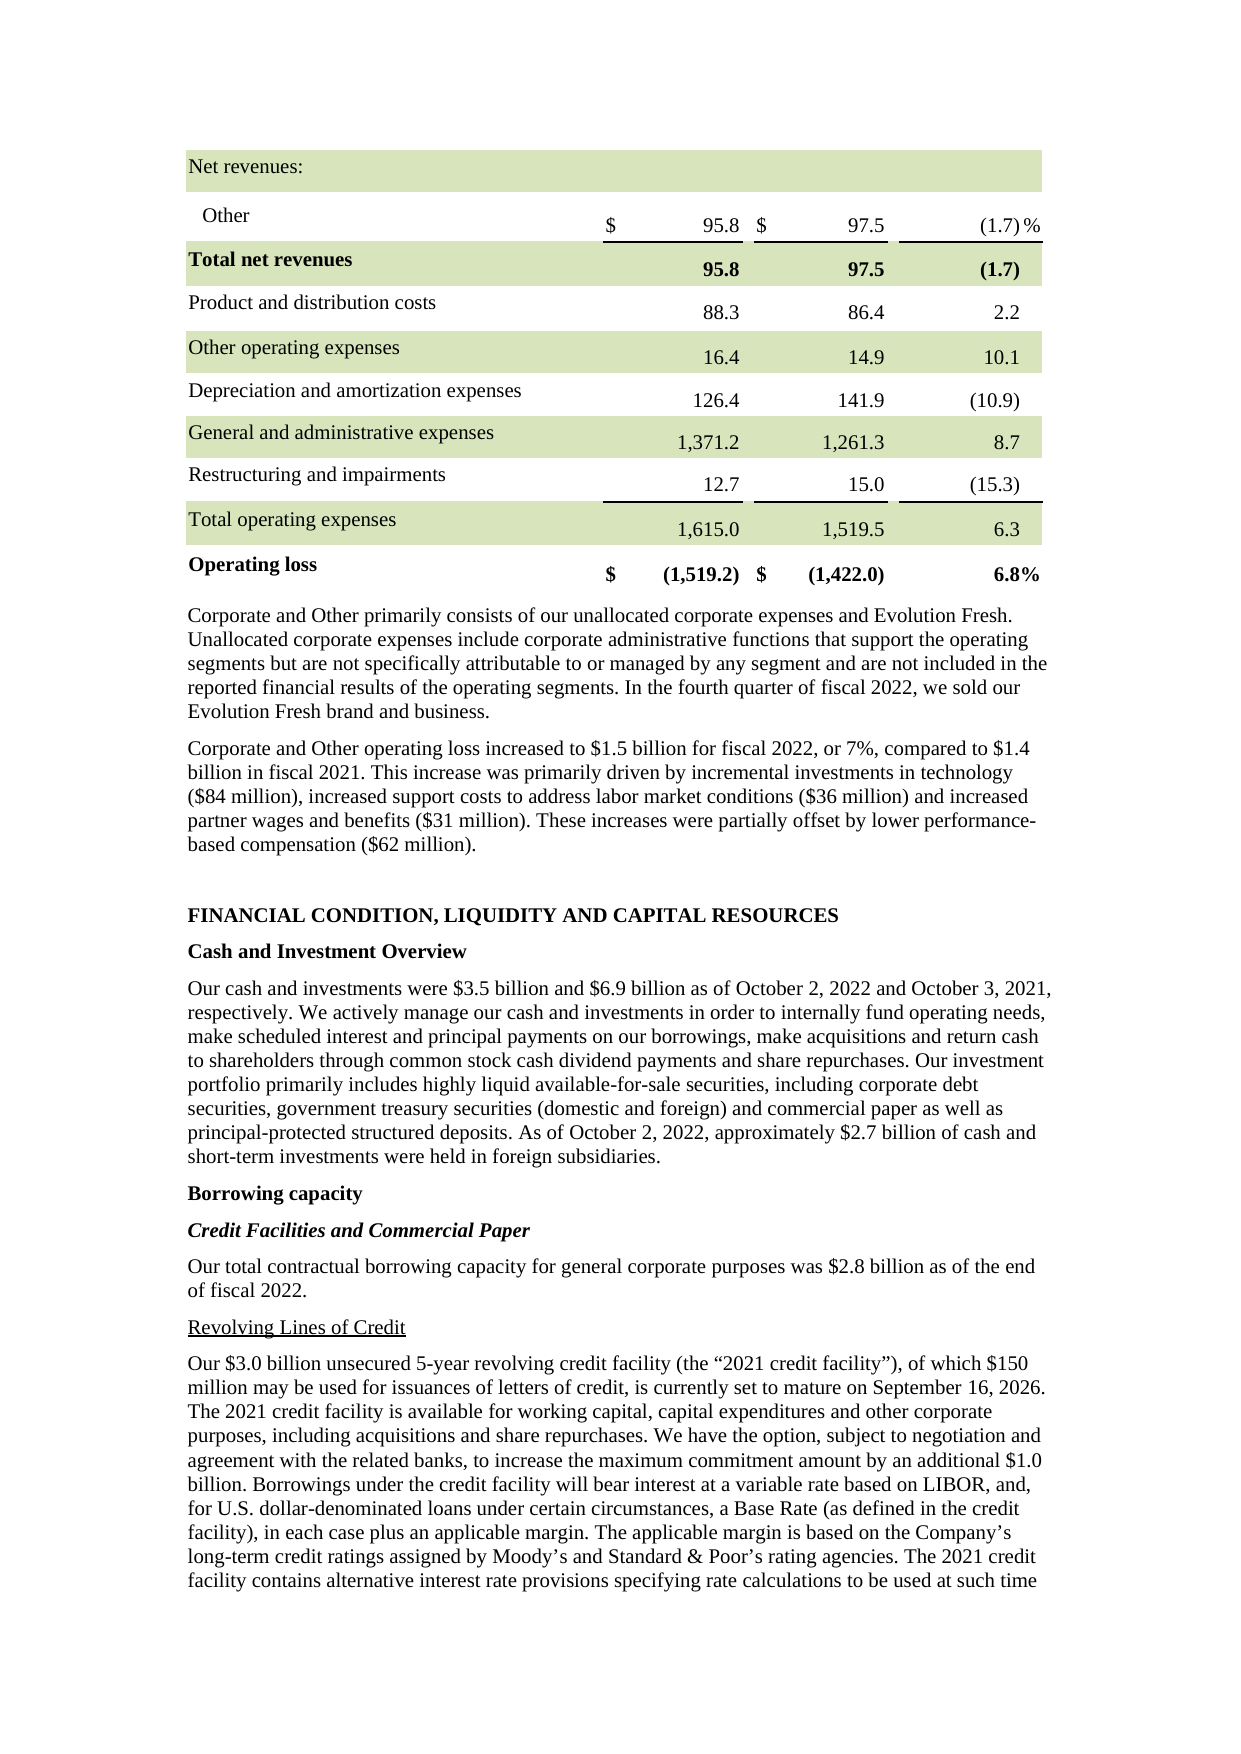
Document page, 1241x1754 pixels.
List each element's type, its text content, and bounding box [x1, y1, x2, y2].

text Credit Facilities and Commercial Paper [187, 1217, 1053, 1242]
text Corporate and Other primarily consists of our unallocated corporate expenses and Evolution Fresh. Unallocated corporate expenses include corporate administrative functions that support the operating segments but are not specifically attributable to or managed by any segment and are not included in the reported financial results of the operating segments. In the fourth quarter of fiscal 2022, we sold our Evolution Fresh brand and business. [187, 603, 1053, 723]
text Our cash and investments were $3.5 billion and $6.9 billion as of October 2, 2022 and October 3, 2021, respectively. We actively manage our cash and investments in order to internally fund operating needs, make scheduled interest and principal payments on our borrowings, make acquisitions and return cash to shareholders through common stock cash dividend payments and share repurchases. Our investment portfolio primarily includes highly liquid available-for-sale securities, including corporate debt securities, government treasury securities (domestic and foreign) and commercial paper as well as principal-protected structured deposits. As of October 2, 2022, approximately $2.7 billion of cash and short-term investments were held in foreign subsidiaries. [187, 976, 1053, 1168]
text FINANCIAL CONDITION, LIQUIDITY AND CAPITAL RESOURCES [187, 903, 1053, 927]
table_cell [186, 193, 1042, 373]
text Corporate and Other operating loss increased to $1.5 billion for fiscal 2022, or 7%, compared to $1.4 billion in fiscal 2021. This increase was primarily driven by incremental investments in technology ($84 million), increased support costs to address labor market conditions ($36 million) and increased partner wages and benefits ($31 million). These increases were partially offset by lower performance-based compensation ($62 million). [187, 736, 1053, 856]
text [187, 1351, 1053, 1592]
text Borrowing capacity [187, 1181, 1053, 1205]
text Revolving Lines of Credit [187, 1315, 1053, 1339]
text Cash and Investment Overview [187, 939, 1053, 963]
text Our total contractual borrowing capacity for general corporate purposes was $2.8 billion as of the end of fiscal 2022. [187, 1254, 1053, 1302]
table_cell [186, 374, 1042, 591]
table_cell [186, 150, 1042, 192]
